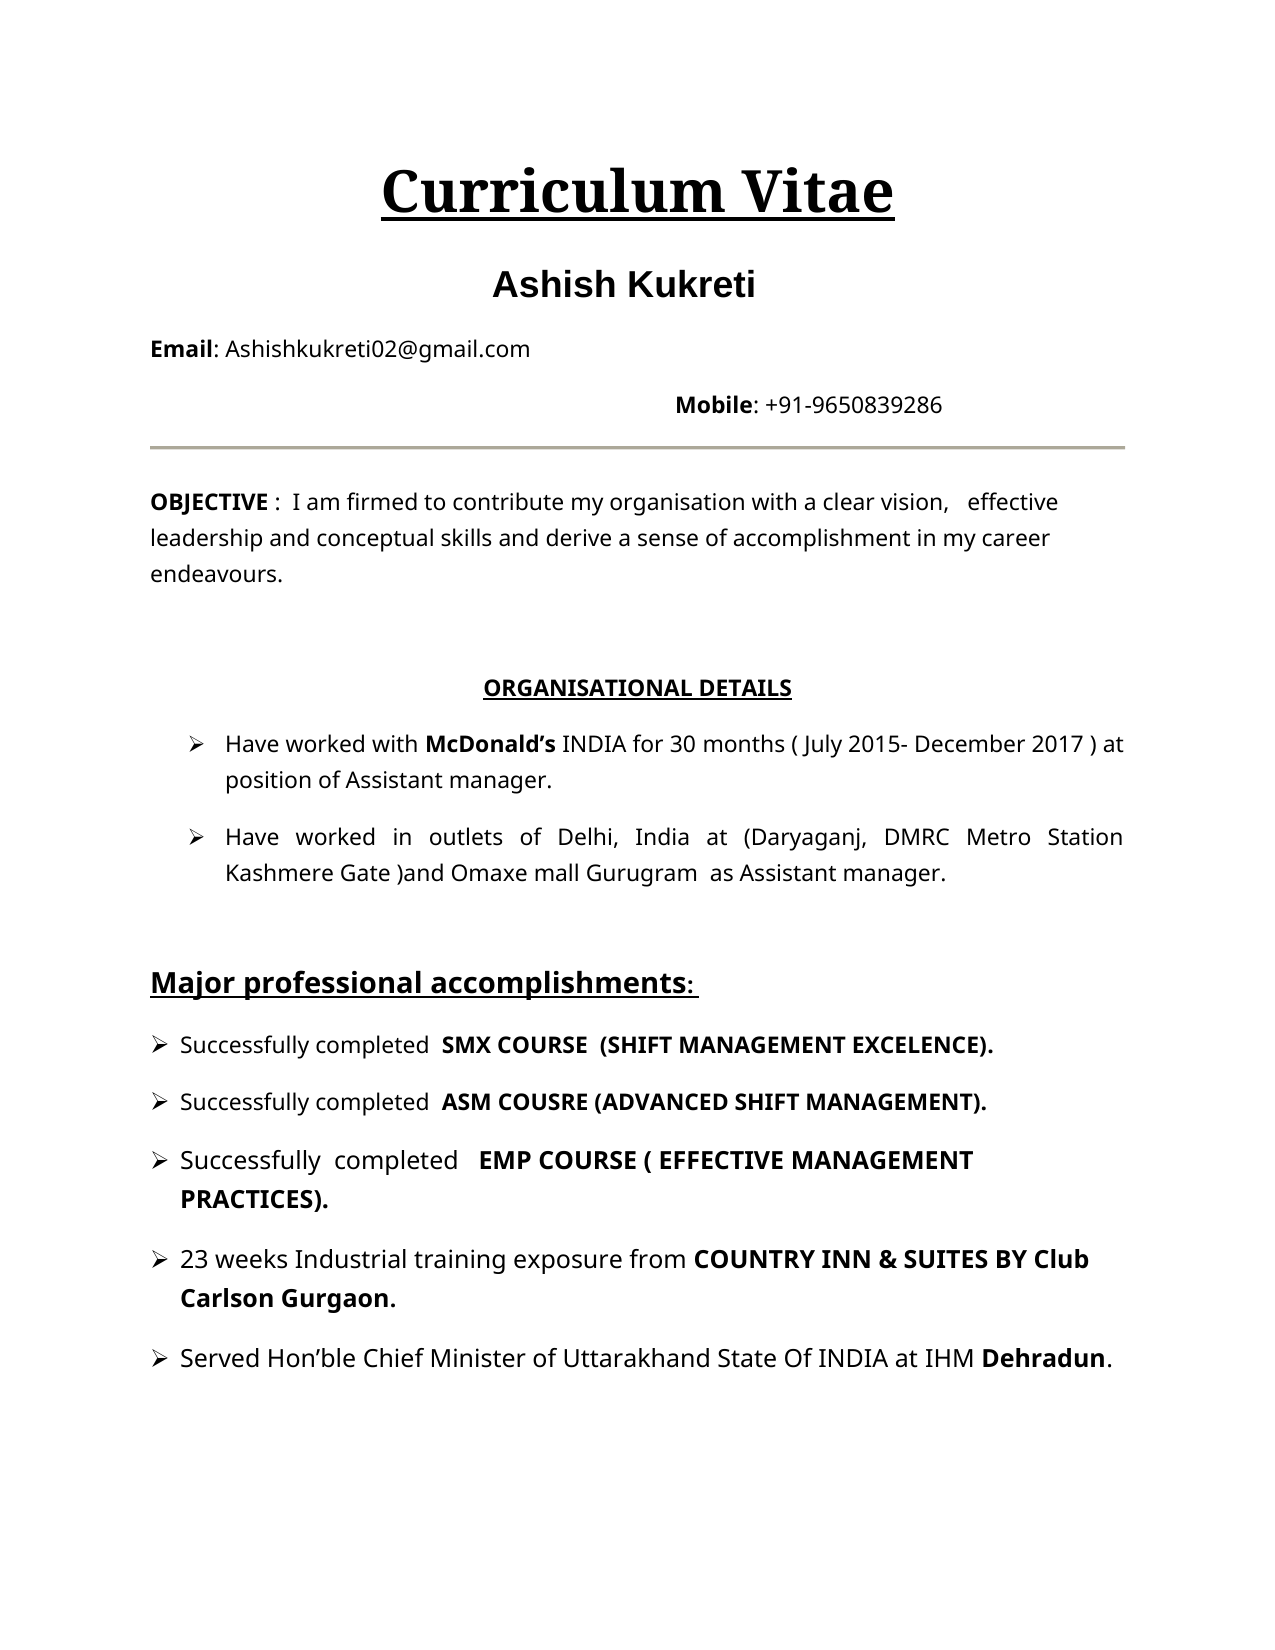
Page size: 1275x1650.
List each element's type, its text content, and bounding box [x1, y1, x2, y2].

text ORGANISATIONAL DETAILS [150, 672, 1125, 703]
text Ashish Kukreti [150, 262, 1125, 305]
text Email: Ashishkukreti02@gmail.com [150, 333, 1125, 364]
text Major professional accomplishments: [150, 962, 1125, 1002]
list Have worked in outlets of Delhi, India at (Daryaganj, DMRC Metro Station Kashmere Gate )and Omaxe mall Gurugram as Assistant manager. [187, 821, 1125, 888]
text Mobile: +91-9650839286 [150, 389, 1125, 421]
list Successfully completed SMX COURSE (SHIFT MANAGEMENT EXCELENCE). [150, 1029, 1125, 1060]
list 23 weeks Industrial training exposure from COUNTRY INN & SUITES BY Club Carlson Gurgaon. [150, 1241, 1125, 1315]
text Curriculum Vitae [150, 150, 1125, 229]
list Successfully completed EMP COURSE ( EFFECTIVE MANAGEMENT PRACTICES). [150, 1142, 1125, 1216]
list Served Hon’ble Chief Minister of Uttarakhand State Of INDIA at IHM Dehradun. [150, 1341, 1125, 1375]
list Successfully completed ASM COUSRE (ADVANCED SHIFT MANAGEMENT). [150, 1086, 1125, 1117]
list Have worked with McDonald’s INDIA for 30 months ( July 2015- December 2017 ) at position of Assistant manager. [187, 728, 1125, 796]
text OBJECTIVE : I am firmed to contribute my organisation with a clear vision, effective leadership and conceptual skills and derive a sense of accomplishment in my career endeavours. [150, 486, 1125, 589]
